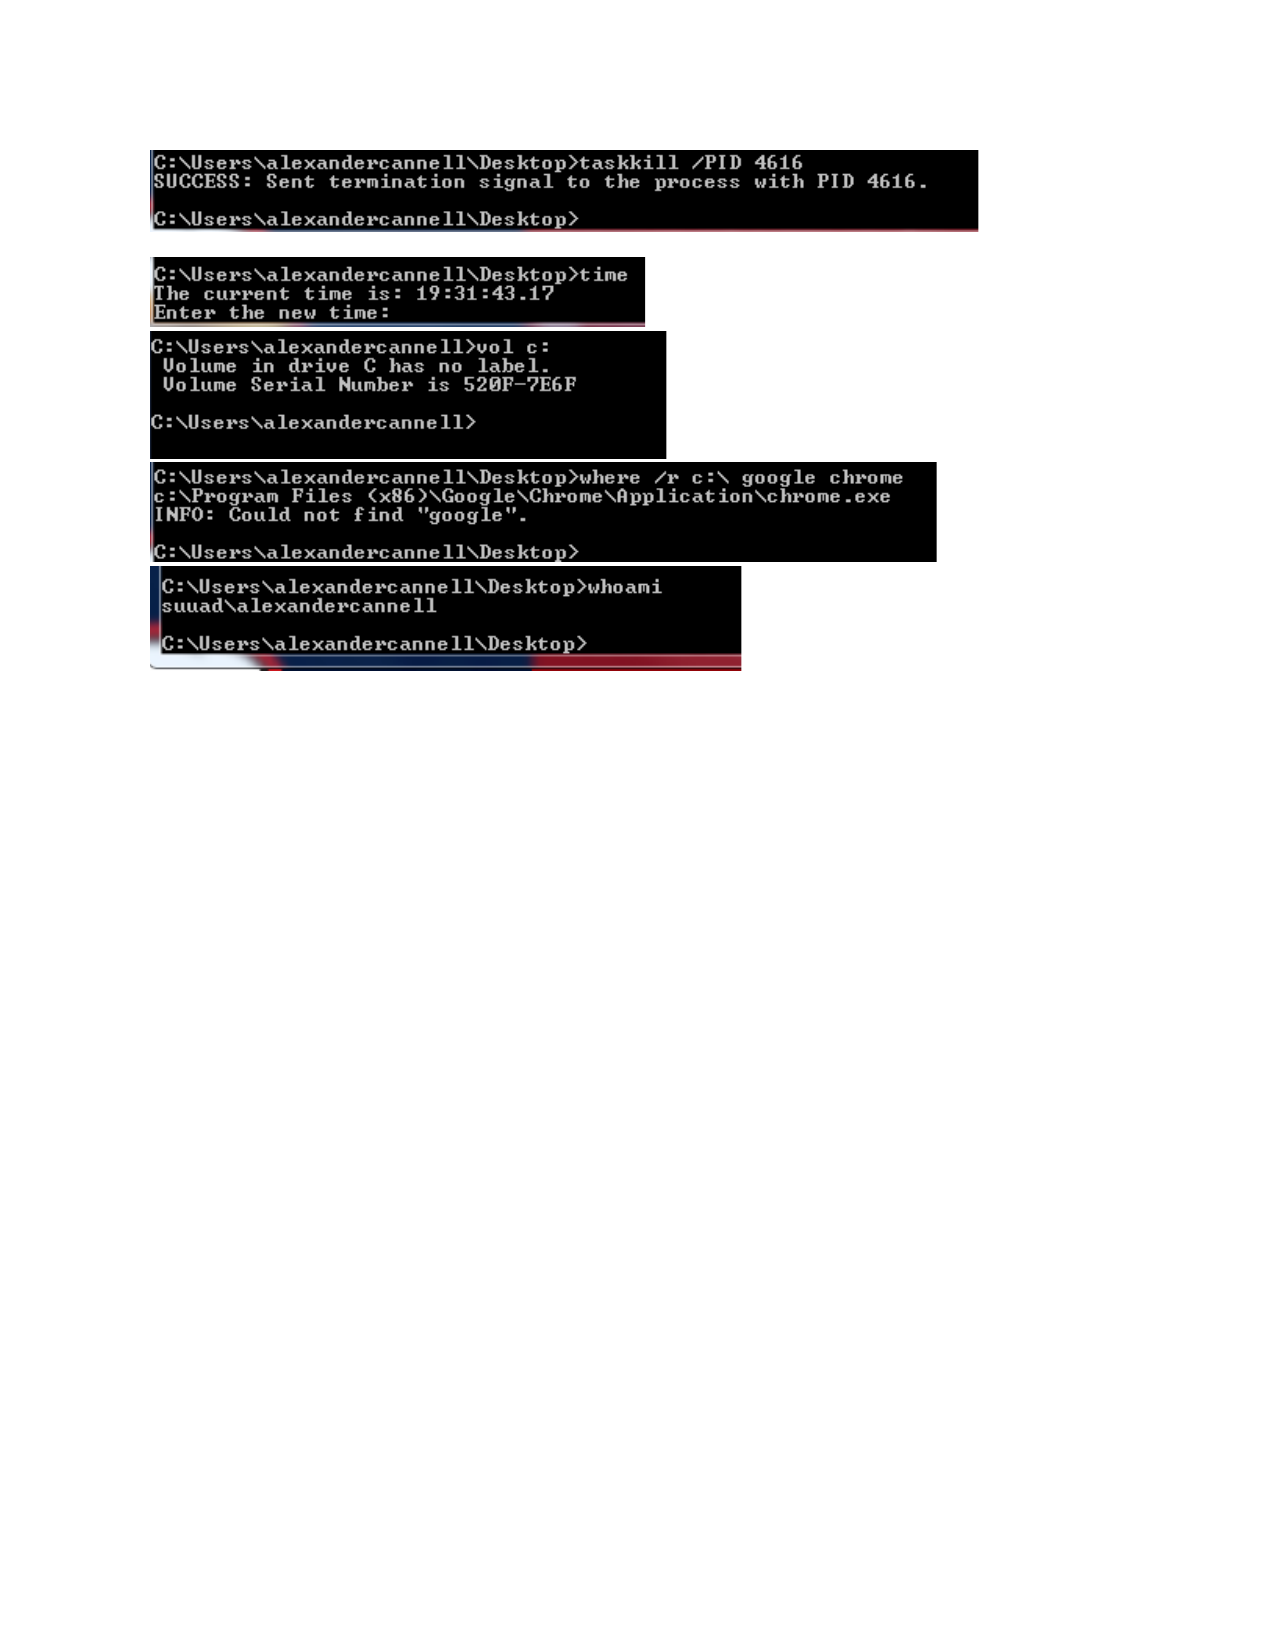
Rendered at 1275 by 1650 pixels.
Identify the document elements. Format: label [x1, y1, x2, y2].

picture [150, 257, 646, 327]
picture [150, 566, 742, 671]
picture [150, 150, 979, 232]
picture [150, 462, 937, 562]
picture [150, 331, 667, 459]
